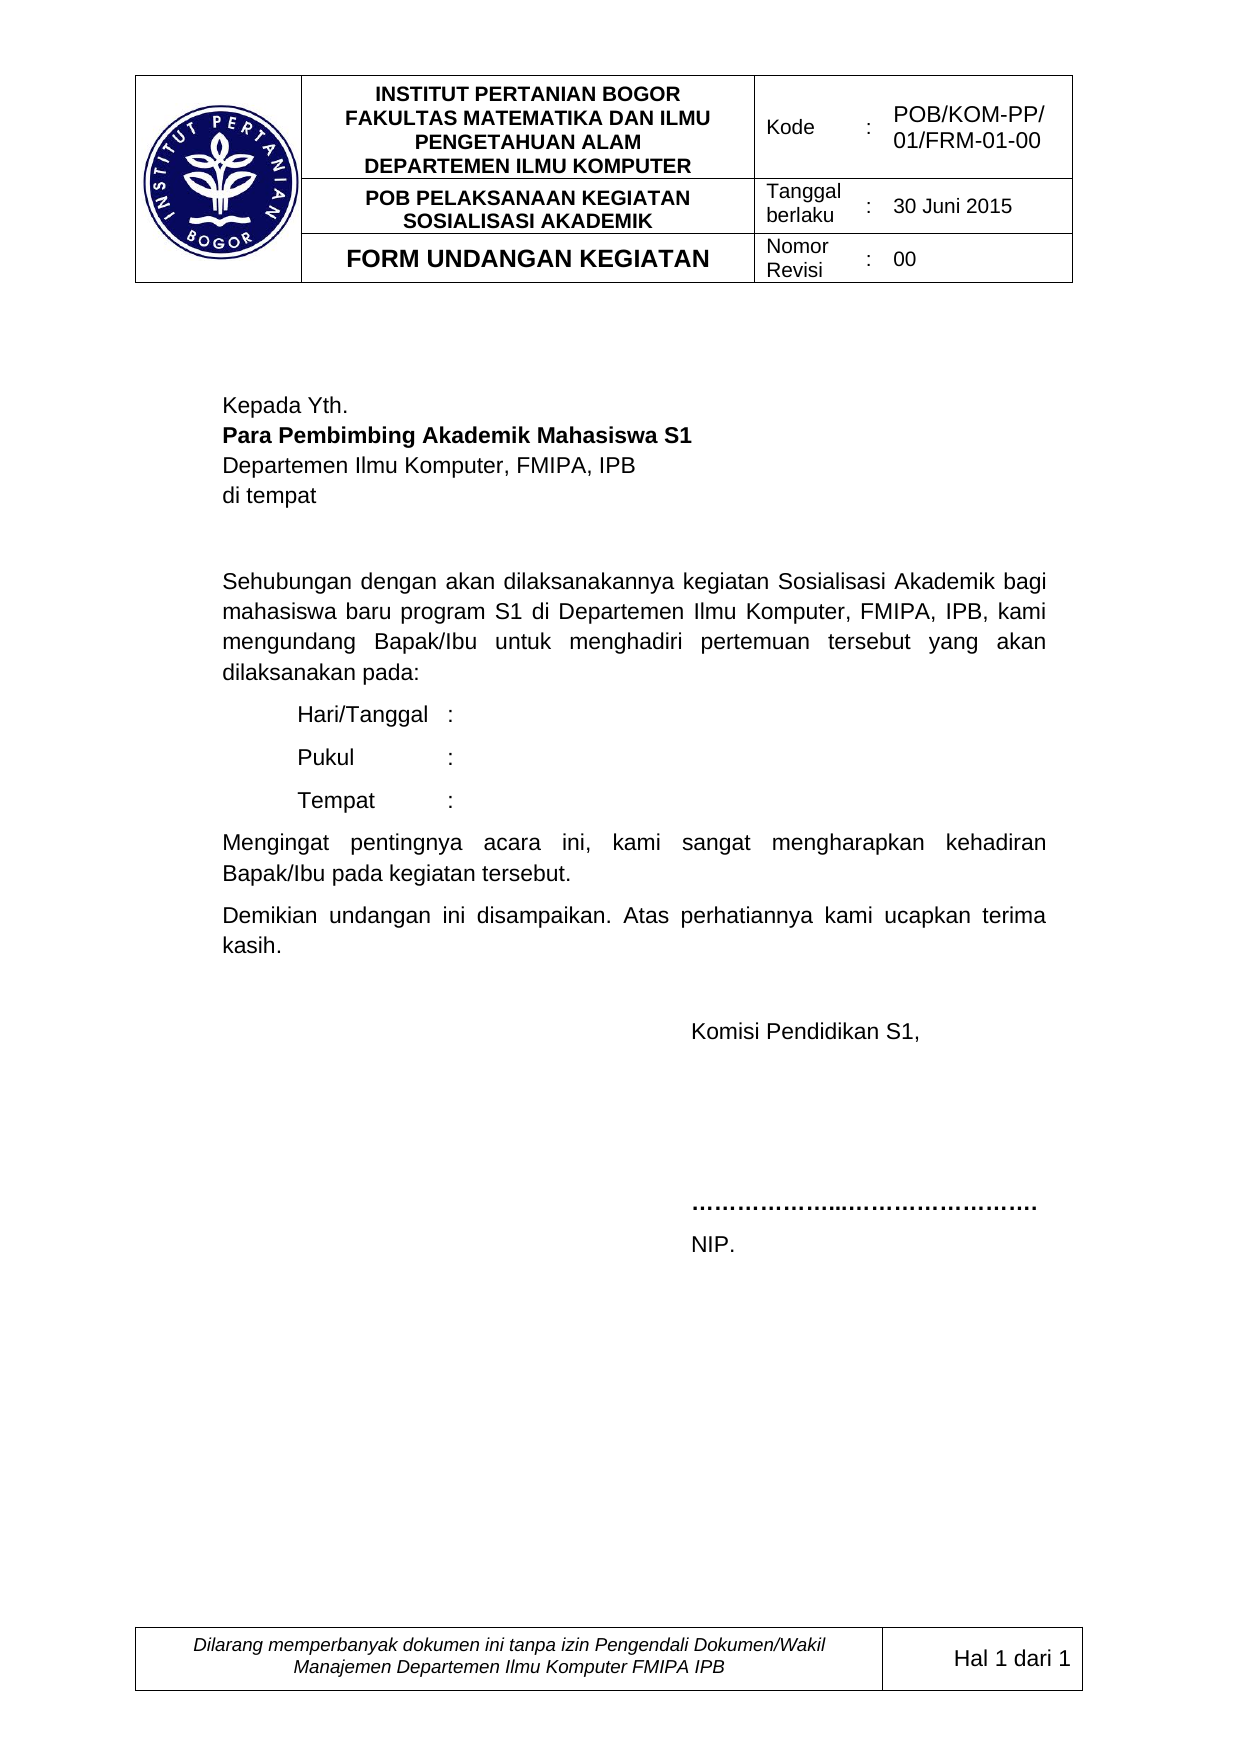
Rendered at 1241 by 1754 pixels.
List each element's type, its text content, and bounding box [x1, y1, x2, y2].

text di tempat [222, 482, 1047, 509]
text Kepada Yth. [222, 392, 1047, 418]
picture [141, 103, 300, 261]
text Sehubungan dengan akan dilaksanakannya kegiatan Sosialisasi Akademik bagi mahasiswa baru program S1 di Departemen Ilmu Komputer, FMIPA, IPB, kami mengundang Bapak/Ibu untuk menghadiri pertemuan tersebut yang akan dilaksanakan pada: [222, 568, 1047, 685]
text Pukul : [222, 744, 1047, 770]
text Komisi Pendidikan S1, [691, 1018, 1047, 1044]
text ………………...……………………. [691, 1189, 1047, 1215]
text NIP. [691, 1231, 1047, 1258]
text Mengingat pentingnya acara ini, kami sangat mengharapkan kehadiran Bapak/Ibu pada kegiatan tersebut. [222, 829, 1047, 886]
text Para Pembimbing Akademik Mahasiswa S1 [222, 422, 1047, 448]
text Hari/Tanggal : [222, 701, 1047, 728]
text Demikian undangan ini disampaikan. Atas perhatiannya kami ucapkan terima kasih. [222, 902, 1047, 959]
text Tempat : [222, 787, 1047, 813]
text Departemen Ilmu Komputer, FMIPA, IPB [222, 452, 1047, 479]
